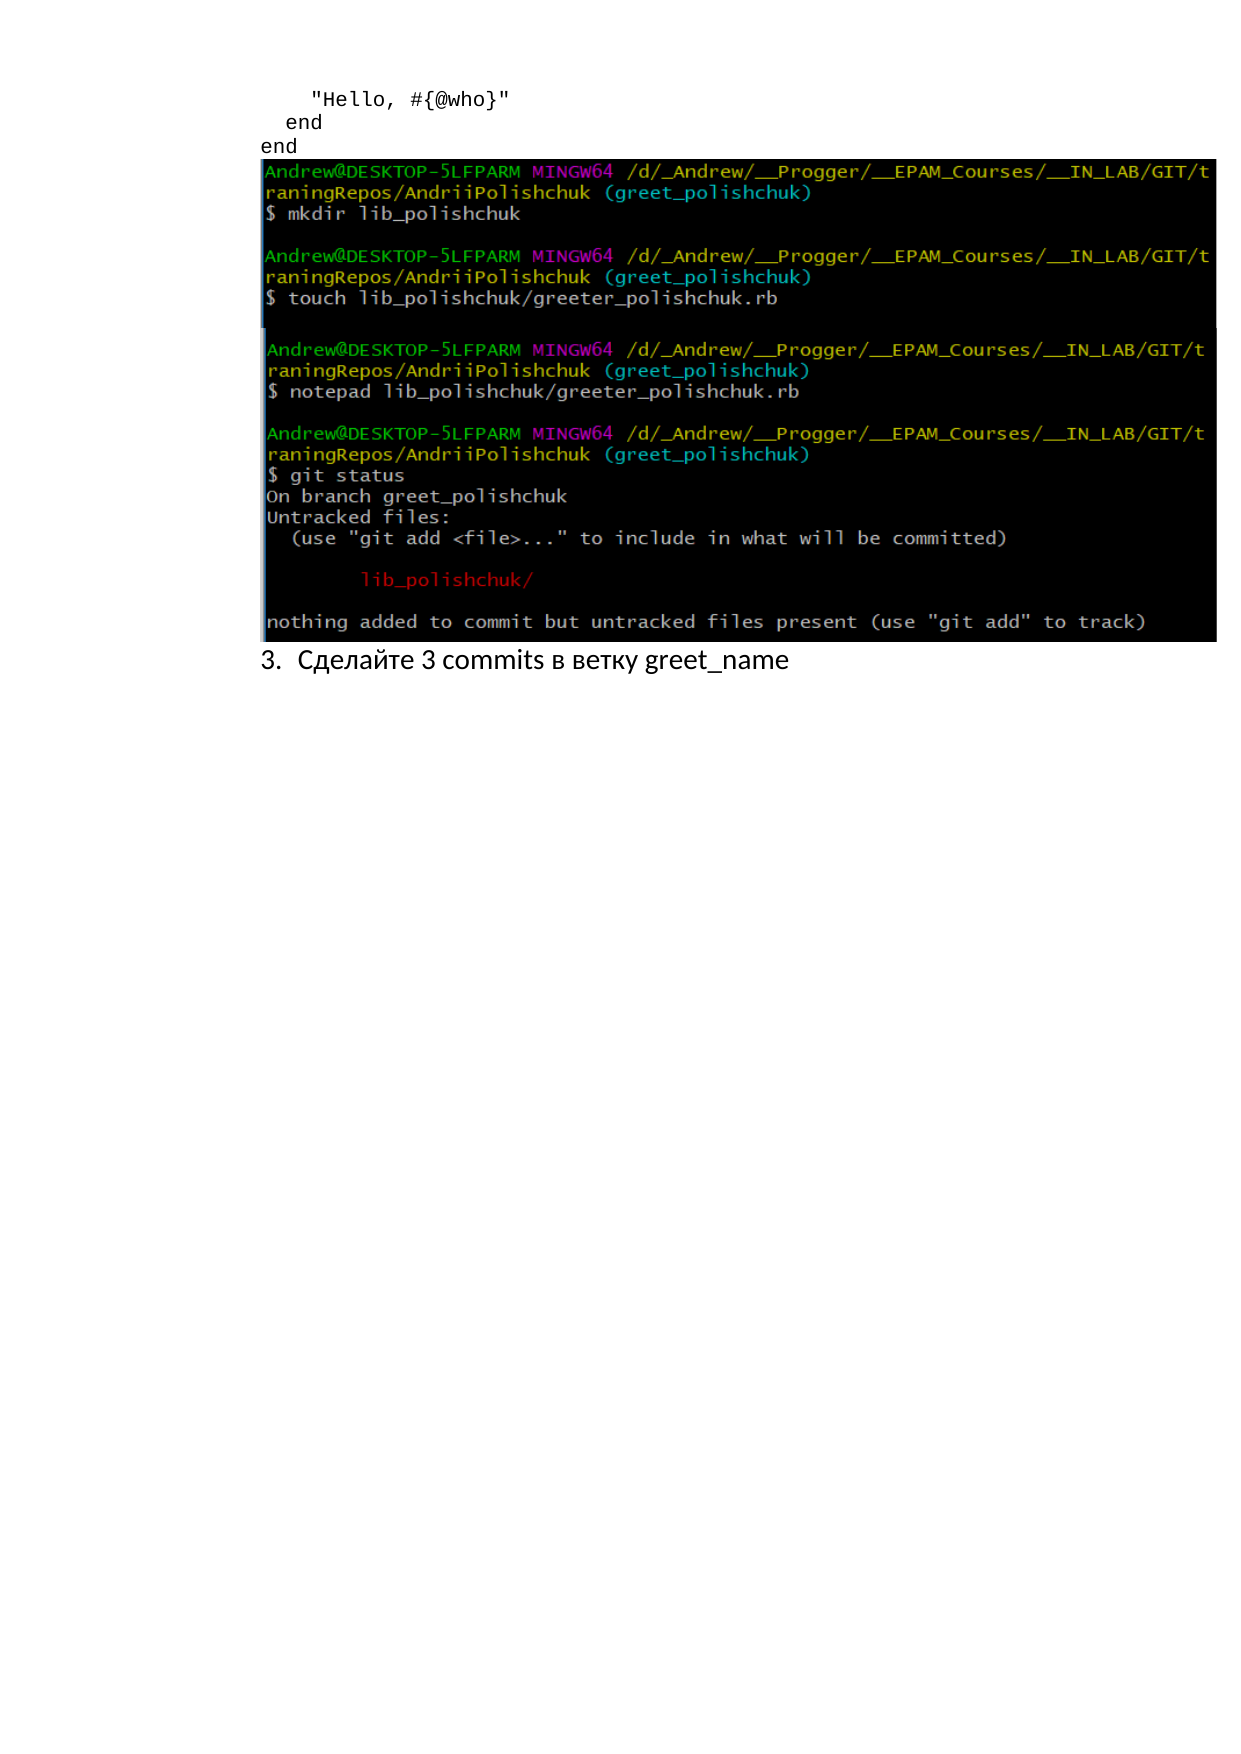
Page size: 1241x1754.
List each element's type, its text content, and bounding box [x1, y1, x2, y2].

text end [260, 112, 1152, 136]
text "Hello, #{@who}" [260, 88, 1152, 112]
text end [260, 136, 1152, 159]
picture [260, 159, 1218, 642]
list Сделайте 3 commits в ветку greet_name [260, 642, 1152, 677]
